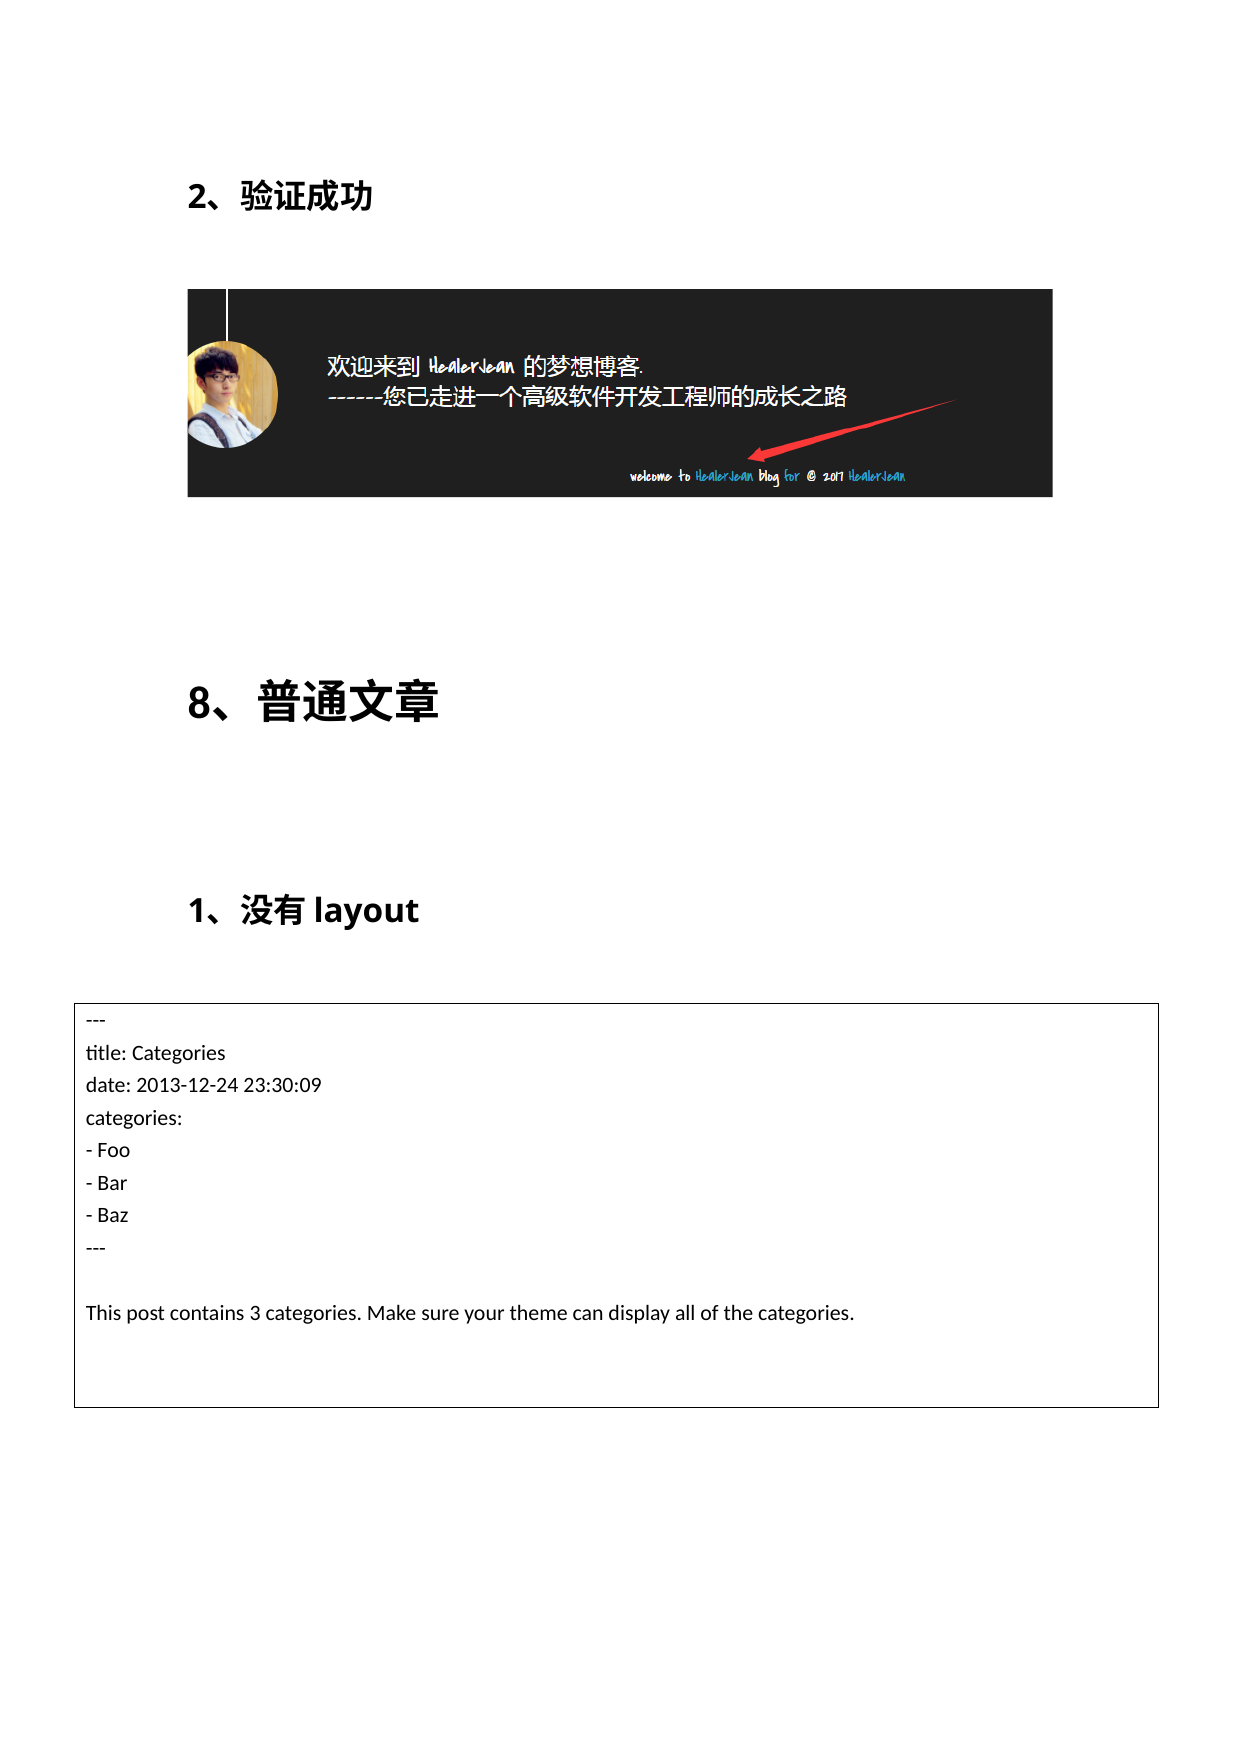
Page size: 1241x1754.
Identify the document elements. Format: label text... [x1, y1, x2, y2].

table_header --- title: Categories date: 2013-12-24 23:30:09 categories: - Foo - Bar - Baz --- This post contains 3 categories. Make sure your theme can display all of the categories. [75, 1004, 1158, 1407]
subtitle 1、没有layout [187, 875, 1053, 940]
picture [187, 289, 1053, 498]
subtitle 2、验证成功 [187, 162, 1053, 227]
subtitle 8、普通文章 [187, 650, 1053, 747]
